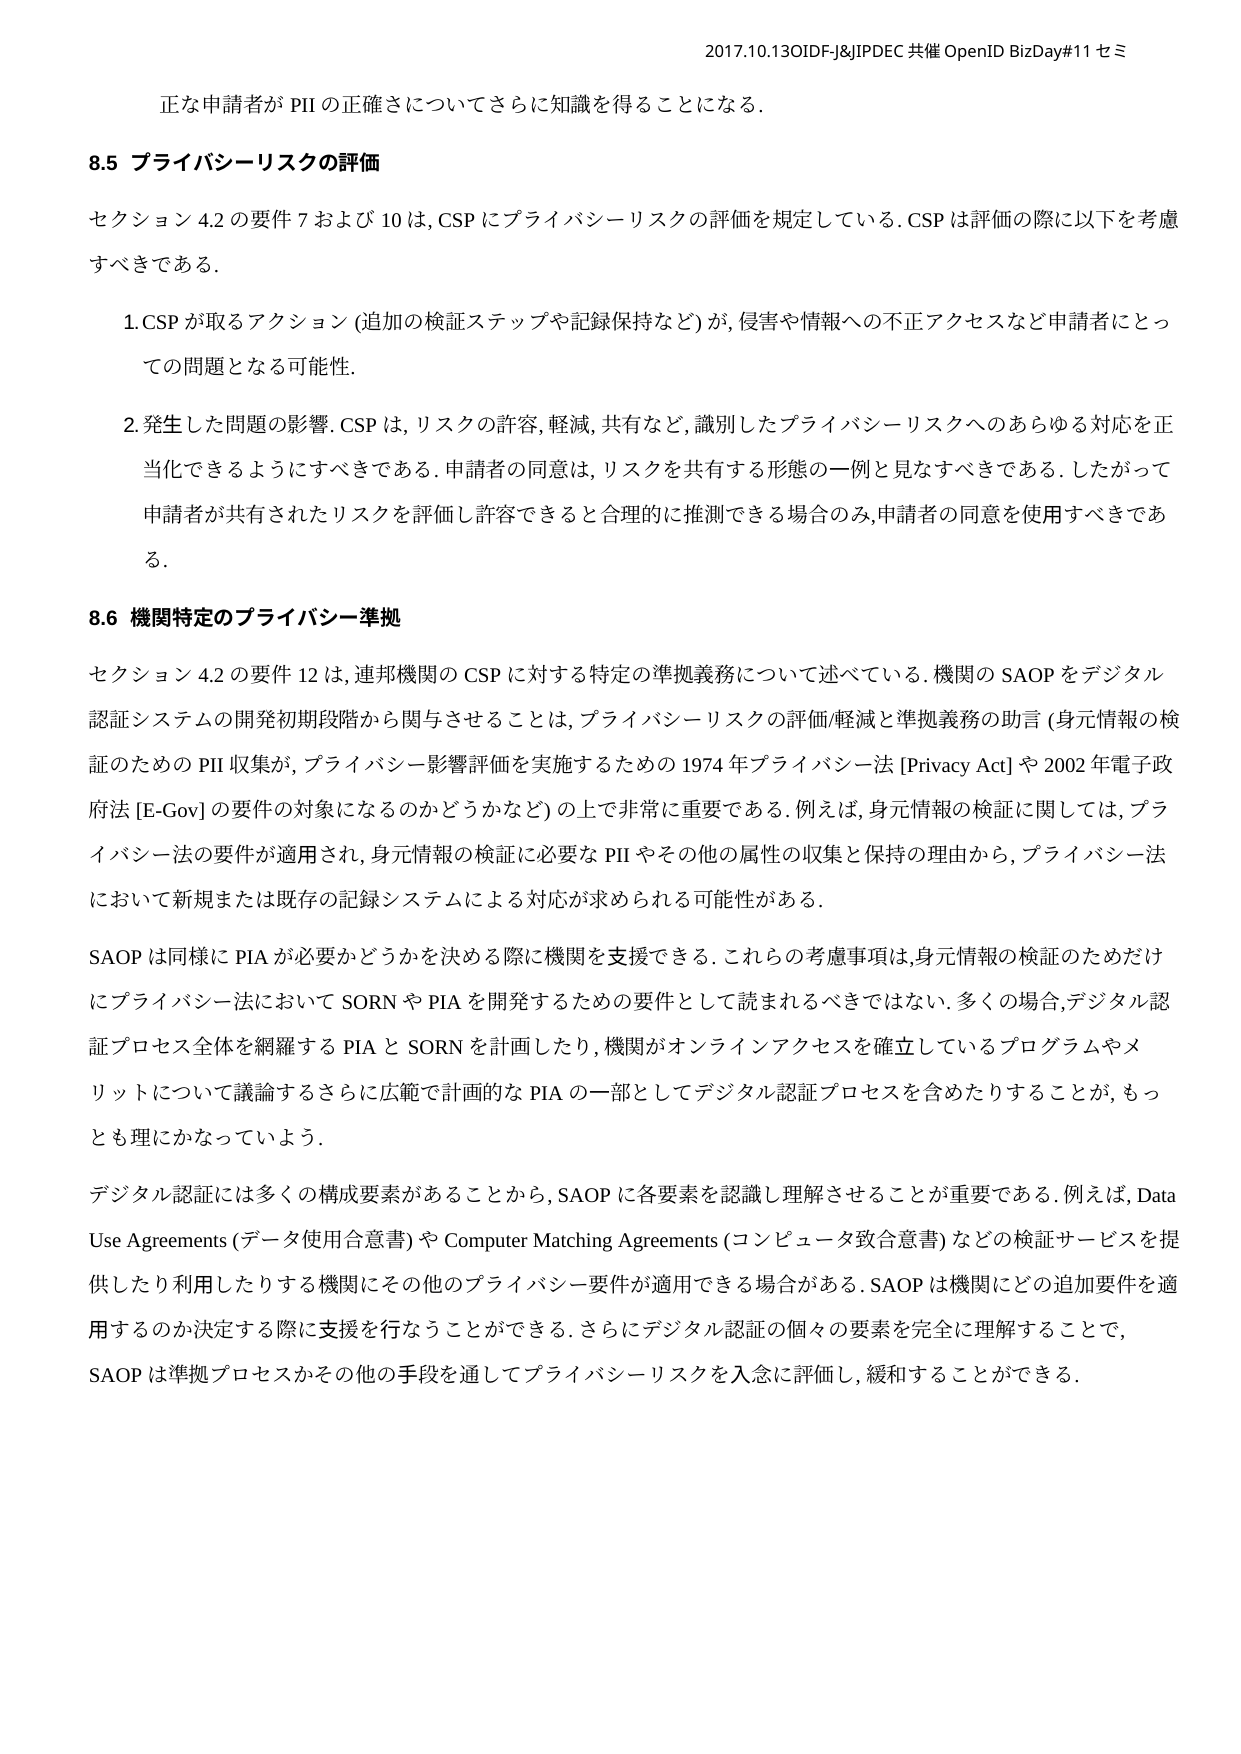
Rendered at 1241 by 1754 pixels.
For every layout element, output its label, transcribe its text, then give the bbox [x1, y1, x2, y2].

text SAOP は同様に PIA が必要かどうかを決める際に機関を⽀援できる. これらの考慮事項は,身元情報の検証のためだけにプライバシー法において SORN や PIA を開発するための要件として読まれるべきではない. 多くの場合,デジタル認証プロセス全体を網羅する PIA と SORN を計画したり, 機関がオンラインアクセスを確⽴しているプログラムやメリットについて議論するさらに広範で計画的な PIA の⼀部としてデジタル認証プロセスを含めたりすることが, もっとも理にかなっていよう. [89, 941, 1181, 1151]
text セクション 4.2 の要件 12 は, 連邦機関の CSP に対する特定の準拠義務について述べている. 機関の SAOP をデジタル認証システムの開発初期段階から関与させることは, プライバシーリスクの評価/軽減と準拠義務の助言 (身元情報の検証のための PII 収集が, プライバシー影響評価を実施するための1974 年プライバシー法 [Privacy Act] や 2002年電子政府法 [E-Gov] の要件の対象になるのかどうかなど) の上で非常に重要である. 例えば, 身元情報の検証に関しては, プライバシー法の要件が適⽤され, 身元情報の検証に必要な PII やその他の属性の収集と保持の理由から, プライバシー法において新規または既存の記録システムによる対応が求められる可能性がある. [89, 659, 1181, 913]
text デジタル認証には多くの構成要素があることから, SAOP に各要素を認識し理解させることが重要である. 例えば, Data Use Agreements (データ使用合意書) や Computer Matching Agreements (コンピュータ致合意書) などの検証サービスを提供したり利⽤したりする機関にその他のプライバシー要件が適用できる場合がある. SAOP は機関にどの追加要件を適⽤するのか決定する際に⽀援を⾏なうことができる. さらにデジタル認証の個々の要素を完全に理解することで, SAOP は準拠プロセスかその他の⼿段を通してプライバシーリスクを⼊念に評価し, 緩和することができる. [89, 1178, 1181, 1389]
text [159, 89, 1181, 118]
subtitle 機関特定のプライバシー準拠 [89, 601, 1181, 631]
subtitle プライバシーリスクの評価 [89, 146, 1181, 176]
text セクション 4.2 の要件 7 および 10 は, CSP にプライバシーリスクの評価を規定している. CSP は評価の際に以下を考慮すべきである. [89, 204, 1181, 278]
list 発⽣した問題の影響. CSP は, リスクの許容, 軽減, 共有など, 識別したプライバシーリスクへのあらゆる対応を正当化できるようにすべきである. 申請者の同意は, リスクを共有する形態の⼀例と見なすべきである. したがって申請者が共有されたリスクを評価し許容できると合理的に推測できる場合のみ,申請者の同意を使⽤すべきである. [123, 408, 1181, 573]
list CSP が取るアクション (追加の検証ステップや記録保持など) が, 侵害や情報への不正アクセスなど申請者にとっての問題となる可能性. [123, 306, 1181, 381]
